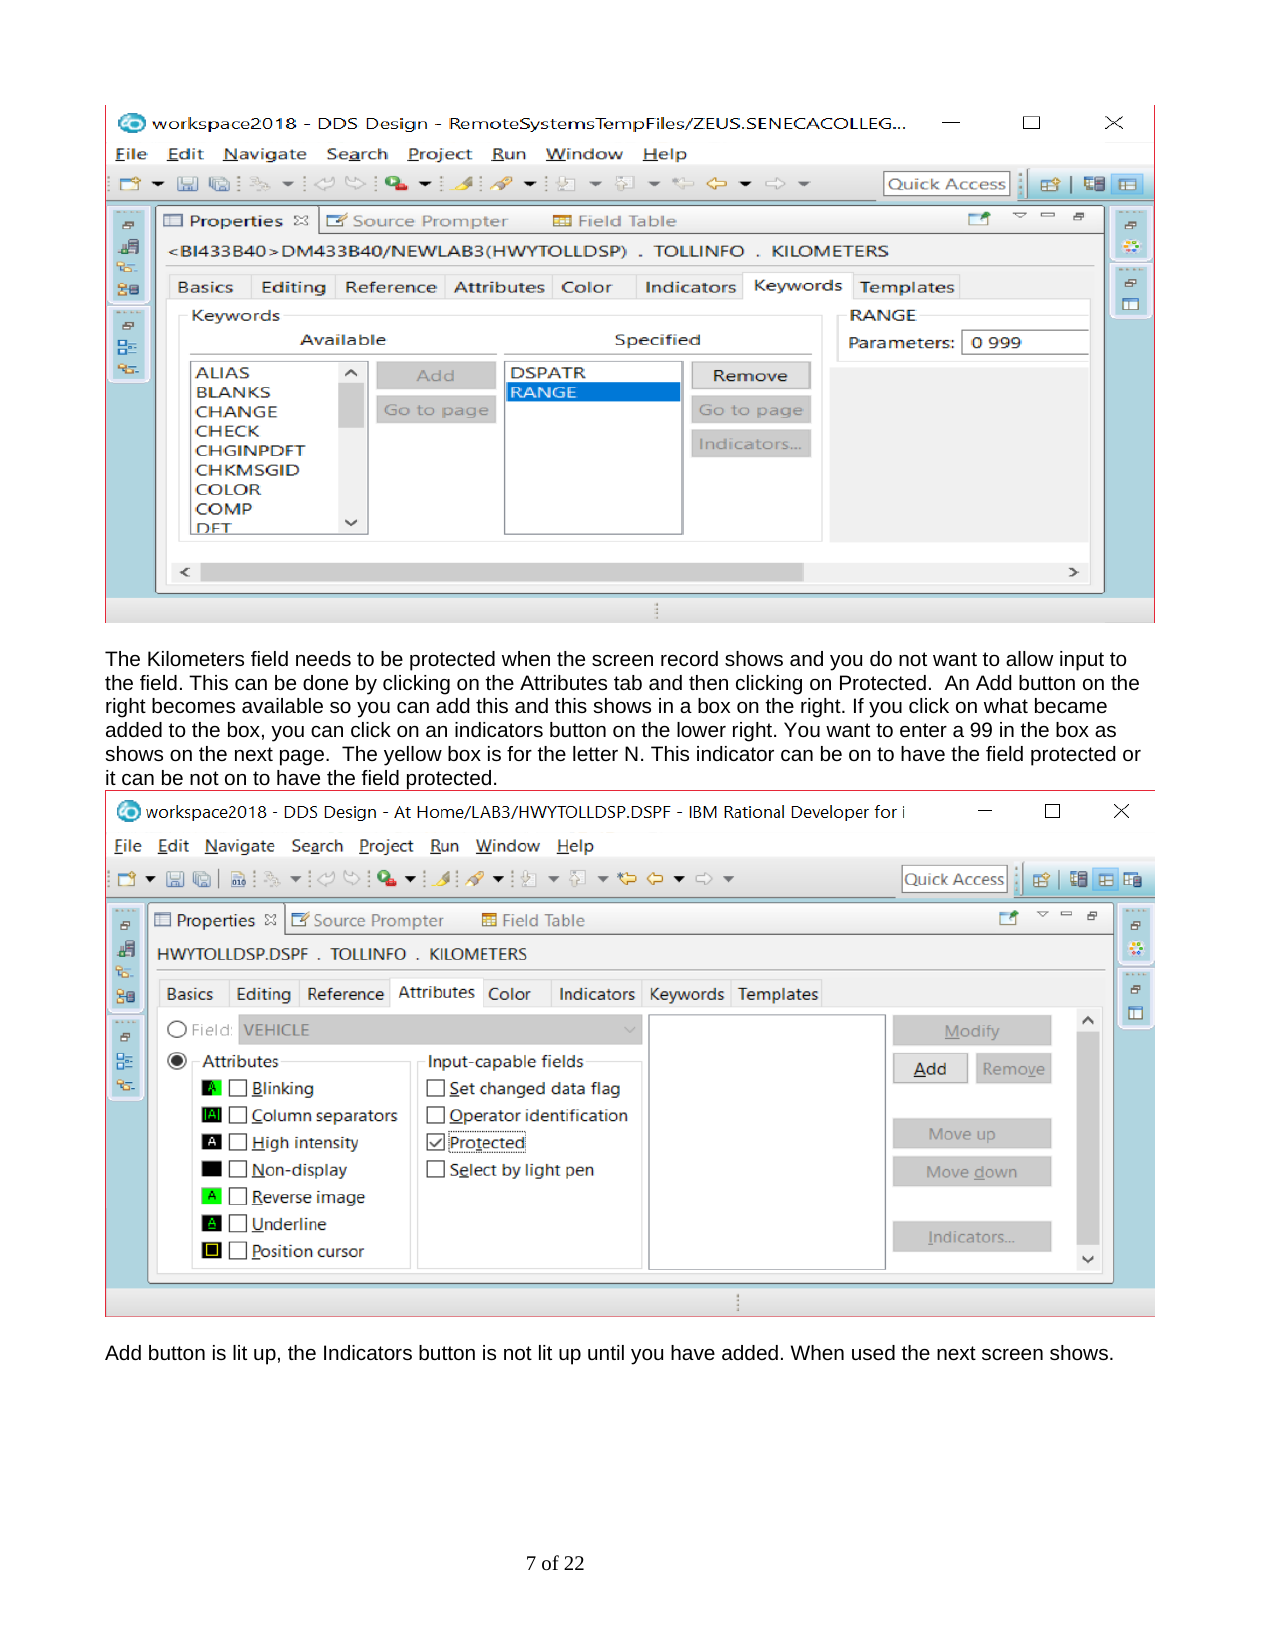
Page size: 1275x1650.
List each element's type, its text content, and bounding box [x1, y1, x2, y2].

text The Kilometers field needs to be protected when the screen record shows and you do not want to allow input to the field. This can be done by clicking on the Attributes tab and then clicking on Protected. An Add button on the right becomes available so you can add this and this shows in a box on the right. If you click on what became added to the box, you can click on an indicators button on the lower right. You want to enter a 99 in the box as shows on the next page. The yellow box is for the letter N. This indicator can be on to have the field protected or it can be not on to have the field protected. [105, 646, 1155, 790]
picture [105, 790, 1155, 1317]
picture [105, 105, 1155, 623]
text Add button is lit up, the Indicators button is not lit up until you have added. When used the next screen shows. [105, 1340, 1155, 1364]
